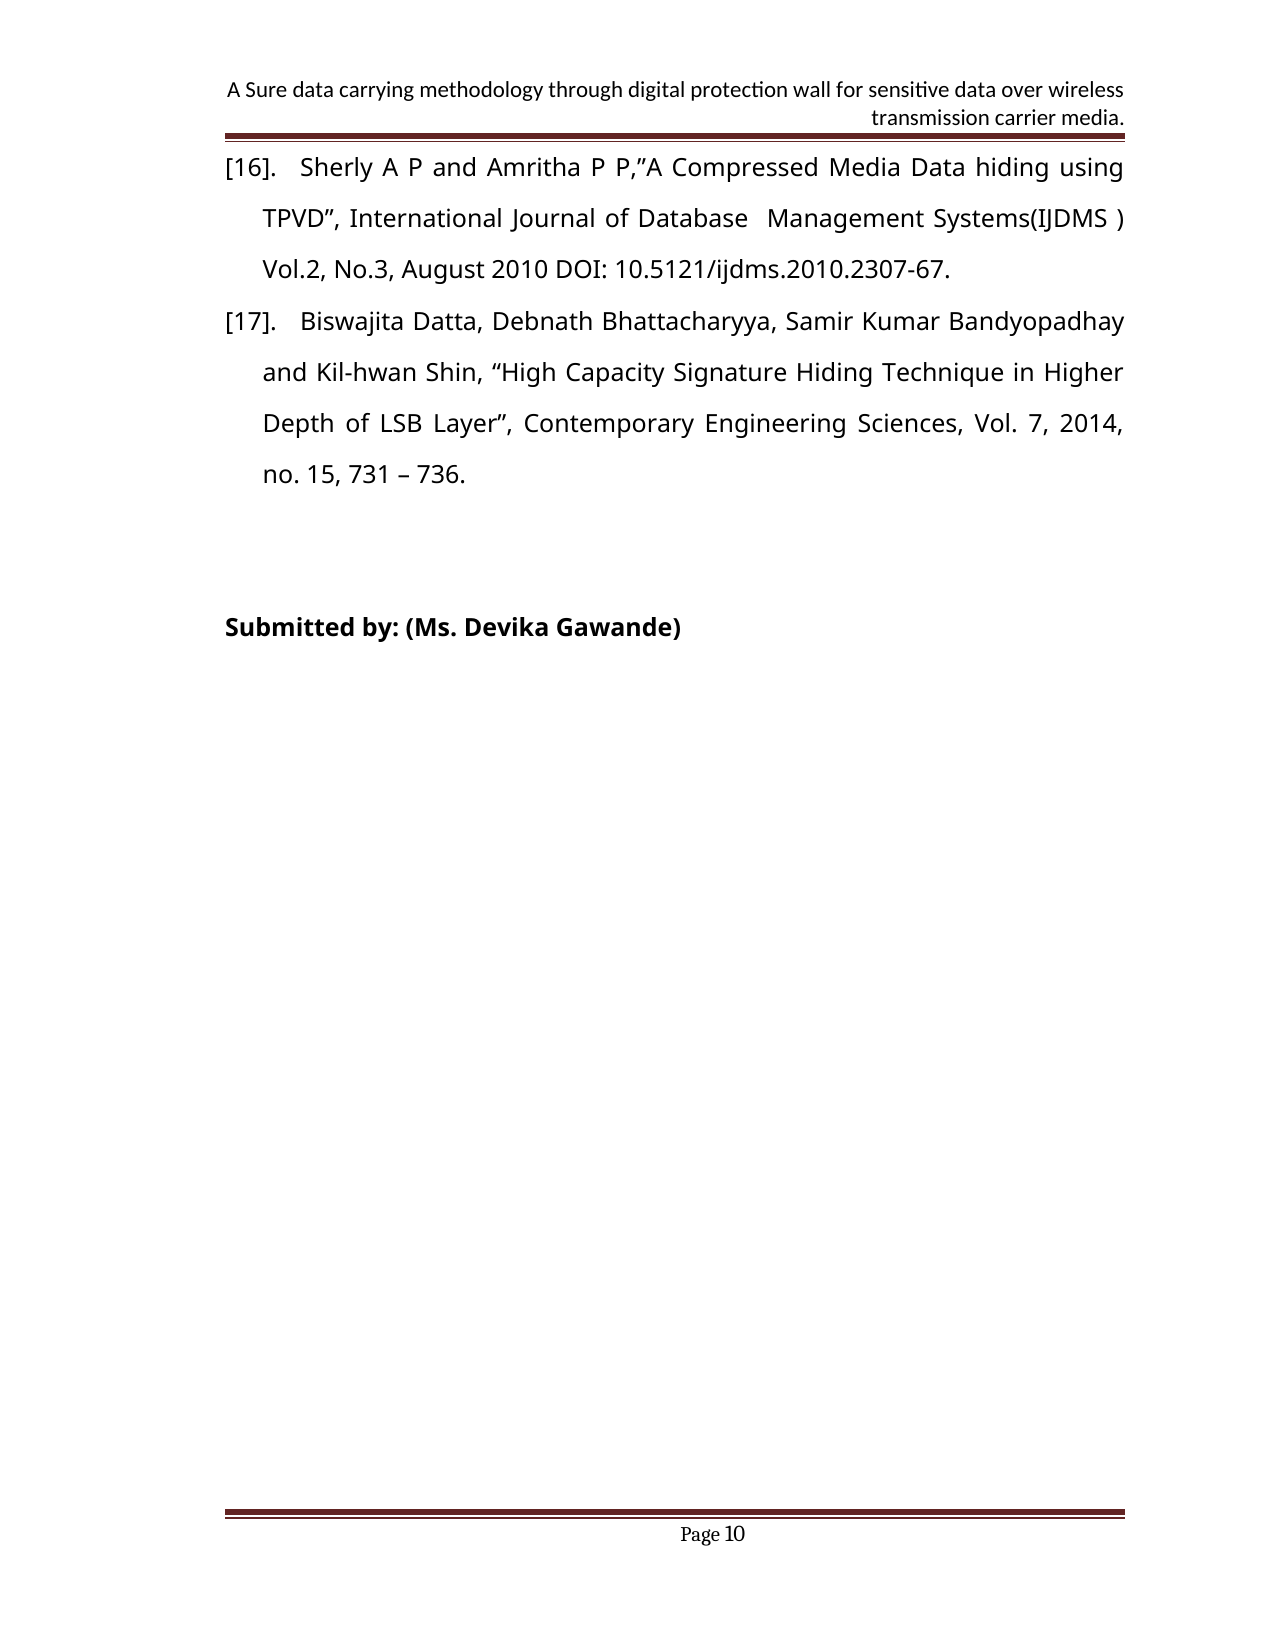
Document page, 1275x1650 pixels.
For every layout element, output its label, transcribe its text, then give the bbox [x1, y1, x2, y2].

list Biswajita Datta, Debnath Bhattacharyya, Samir Kumar Bandyopadhay and Kil-hwan Shin, “High Capacity Signature Hiding Technique in Higher Depth of LSB Layer”, Contemporary Engineering Sciences, Vol. 7, 2014, no. 15, 731 – 736. [225, 303, 1125, 490]
list Sherly A P and Amritha P P,”A Compressed Media Data hiding using TPVD”, International Journal of Database Management Systems(IJDMS ) Vol.2, No.3, August 2010 DOI: 10.5121/ijdms.2010.2307-67. [225, 150, 1125, 286]
text Submitted by: (Ms. Devika Gawande) [225, 609, 1125, 643]
